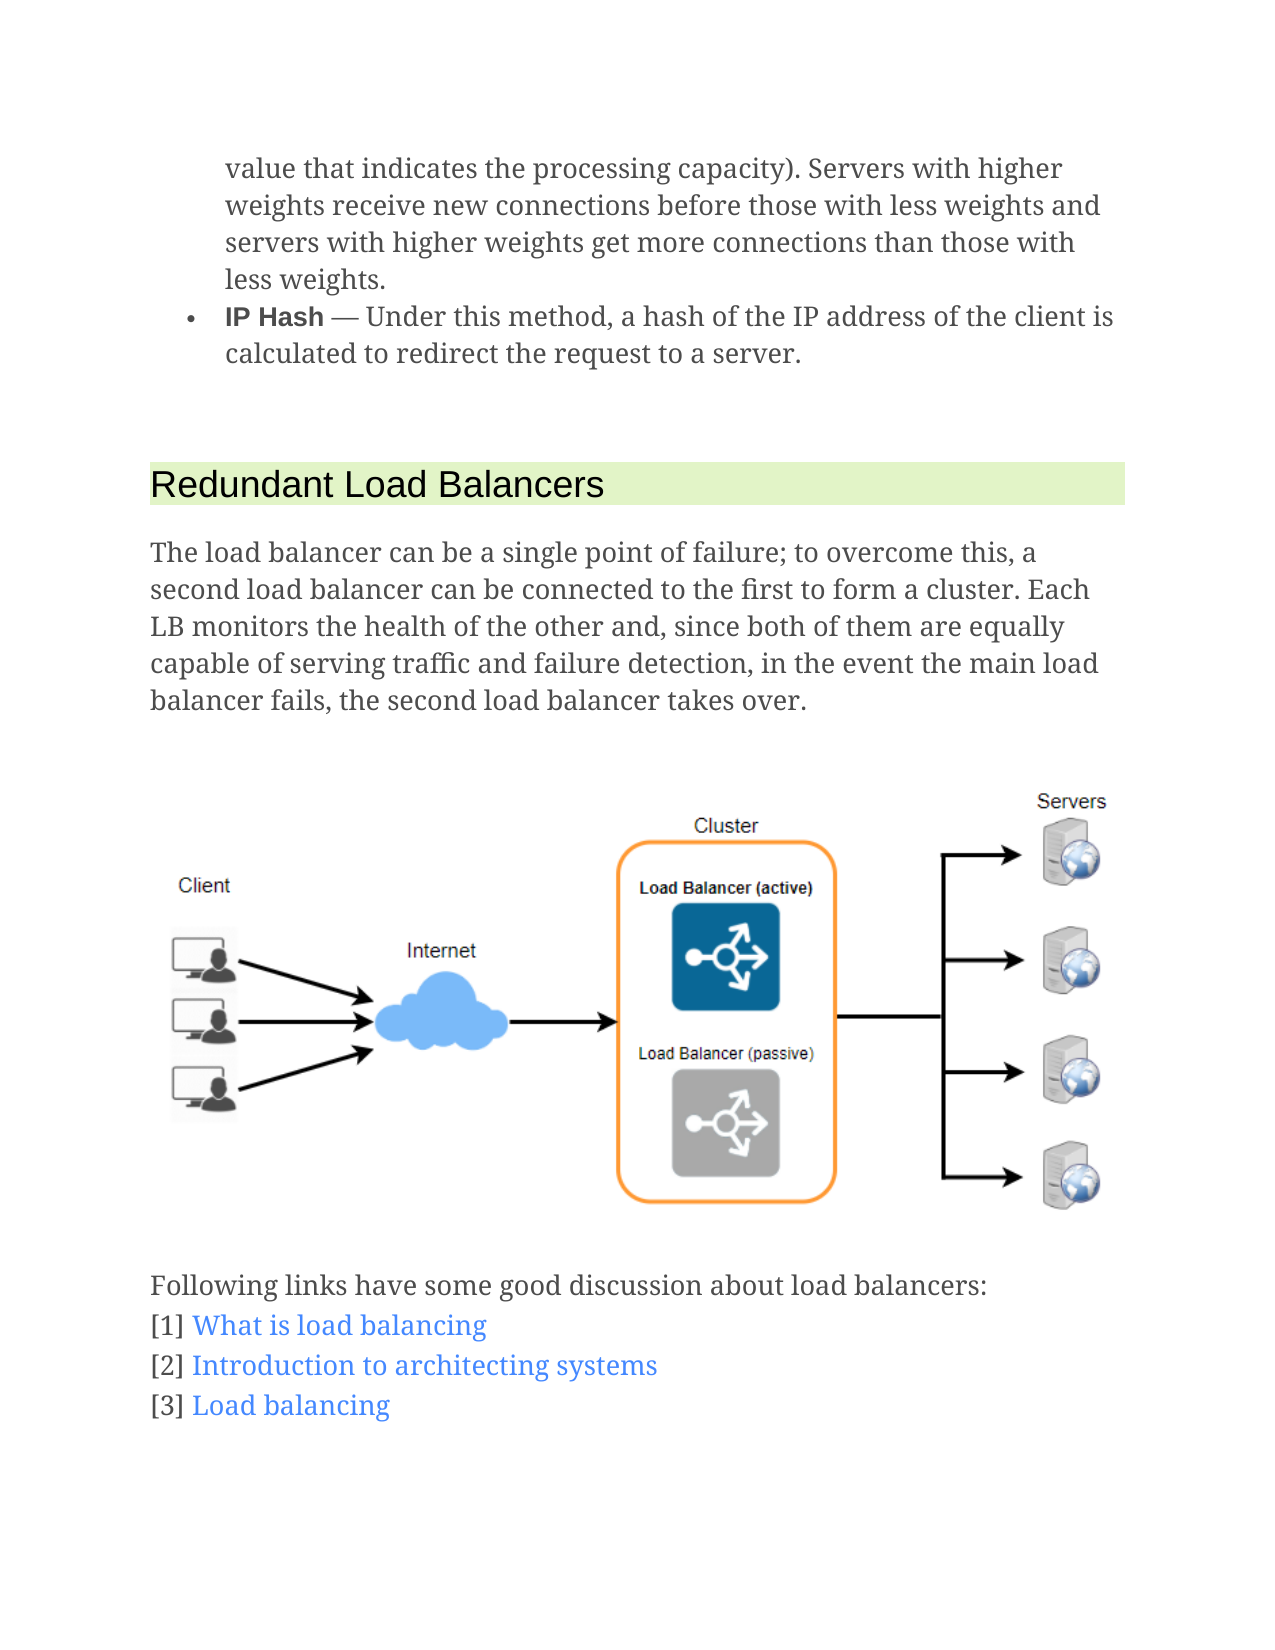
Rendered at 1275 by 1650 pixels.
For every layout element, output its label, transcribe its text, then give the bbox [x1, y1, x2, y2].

picture [150, 742, 1125, 1248]
subtitle Redundant Load Balancers [150, 462, 1125, 505]
text The load balancer can be a single point of failure; to overcome this, a second load balancer can be connected to the first to form a cluster. Each LB monitors the health of the other and, since both of them are equally capable of serving traffic and failure detection, in the event the main load balancer fails, the second load balancer takes over. [150, 533, 1125, 718]
list IP Hash — Under this method, a hash of the IP address of the client is calculated to redirect the request to a server. [187, 297, 1125, 371]
text Following links have some good discussion about load balancers: [1] What is load balancing [2] Introduction to architecting systems [3] Load balancing [150, 1267, 1125, 1423]
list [187, 150, 1125, 297]
